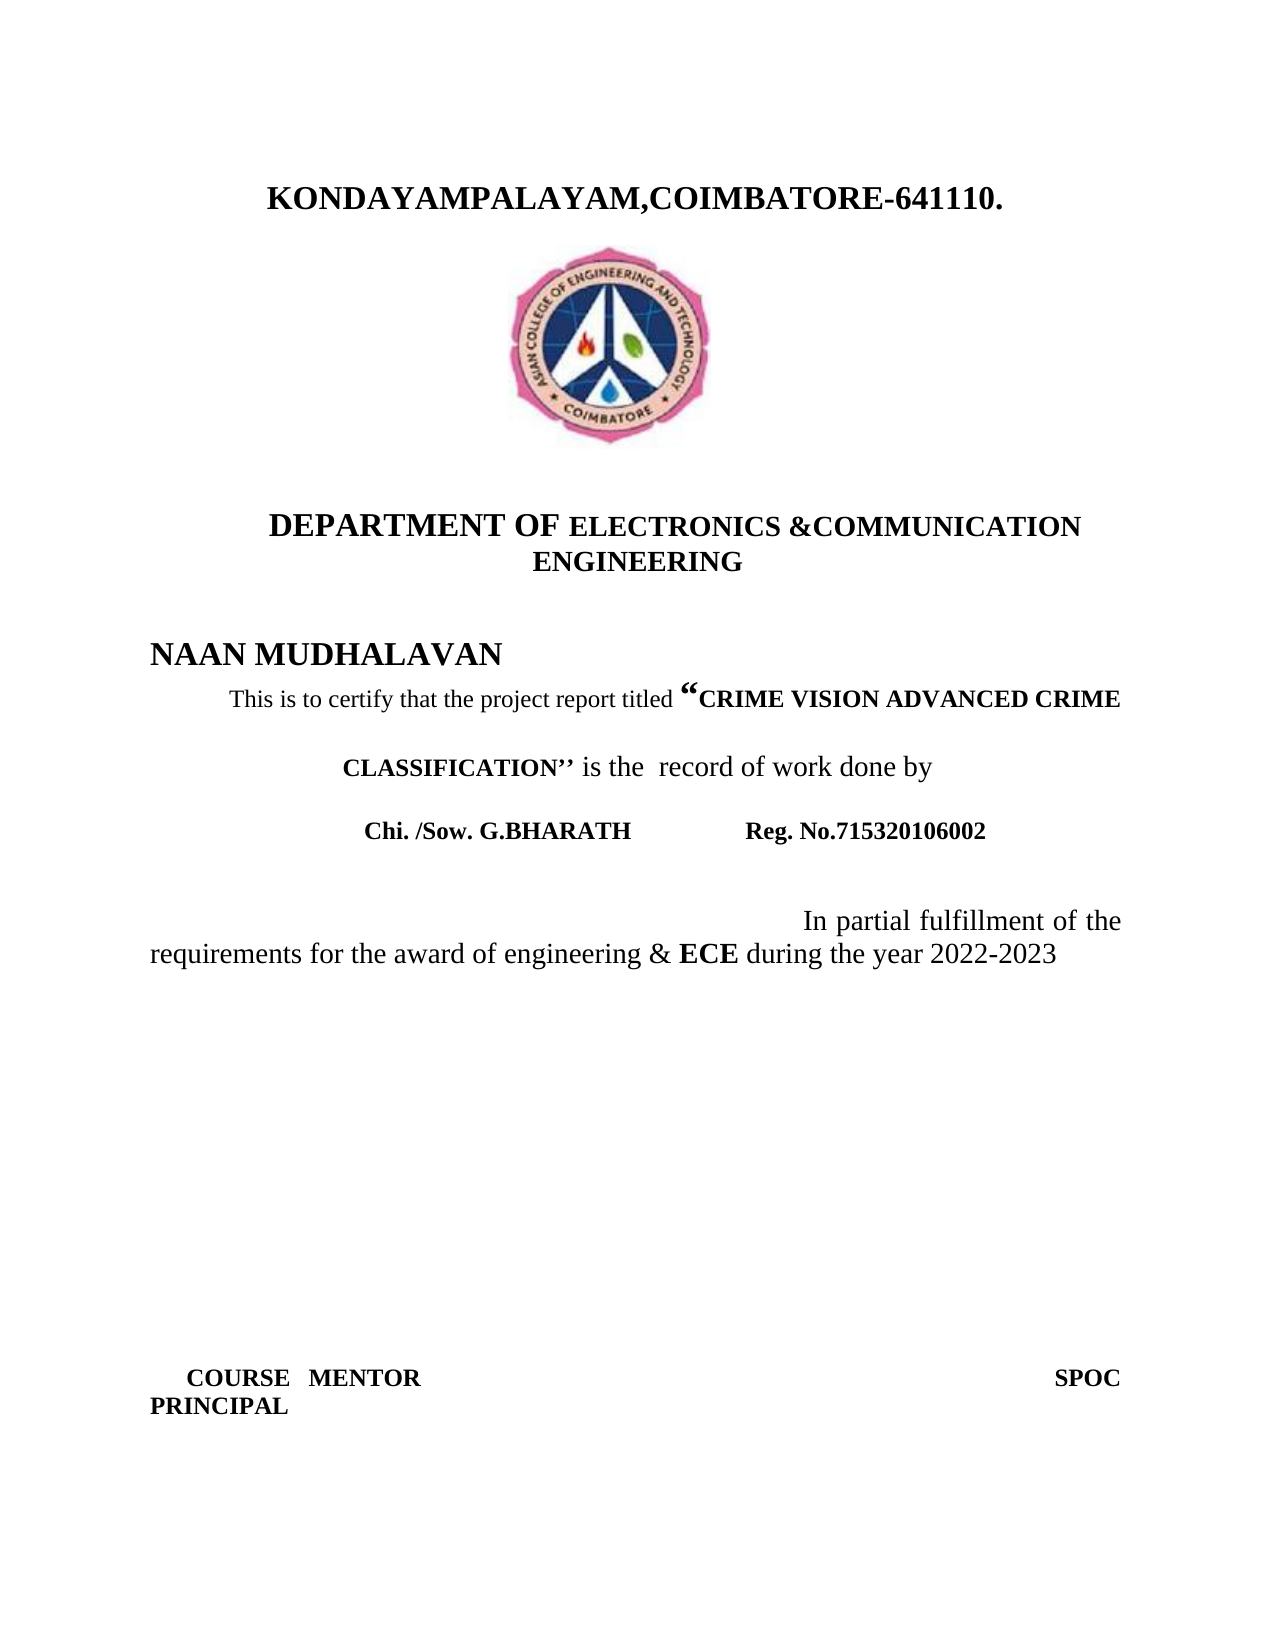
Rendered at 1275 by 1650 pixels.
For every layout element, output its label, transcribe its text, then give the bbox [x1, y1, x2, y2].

text Chi. /Sow. G.BHARATH Reg. No.715320106002 [150, 816, 1125, 845]
text COURSE MENTOR SPOC PRINCIPAL [150, 1363, 1125, 1420]
text This is to certify that the project report titled “CRIME VISION ADVANCED CRIME CLASSIFICATION’’ is the record of work done by [150, 673, 1125, 783]
text DEPARTMENT OF ELECTRONICS &COMMUNICATION ENGINEERING [150, 506, 1125, 578]
text KONDAYAMPALAYAM,COIMBATORE-641110. [150, 178, 1125, 216]
text NAAN MUDHALAVAN [150, 606, 1125, 673]
picture [507, 245, 711, 449]
text In partial fulfillment of the requirements for the award of engineering & ECE during the year 2022-2023 [150, 903, 1125, 970]
